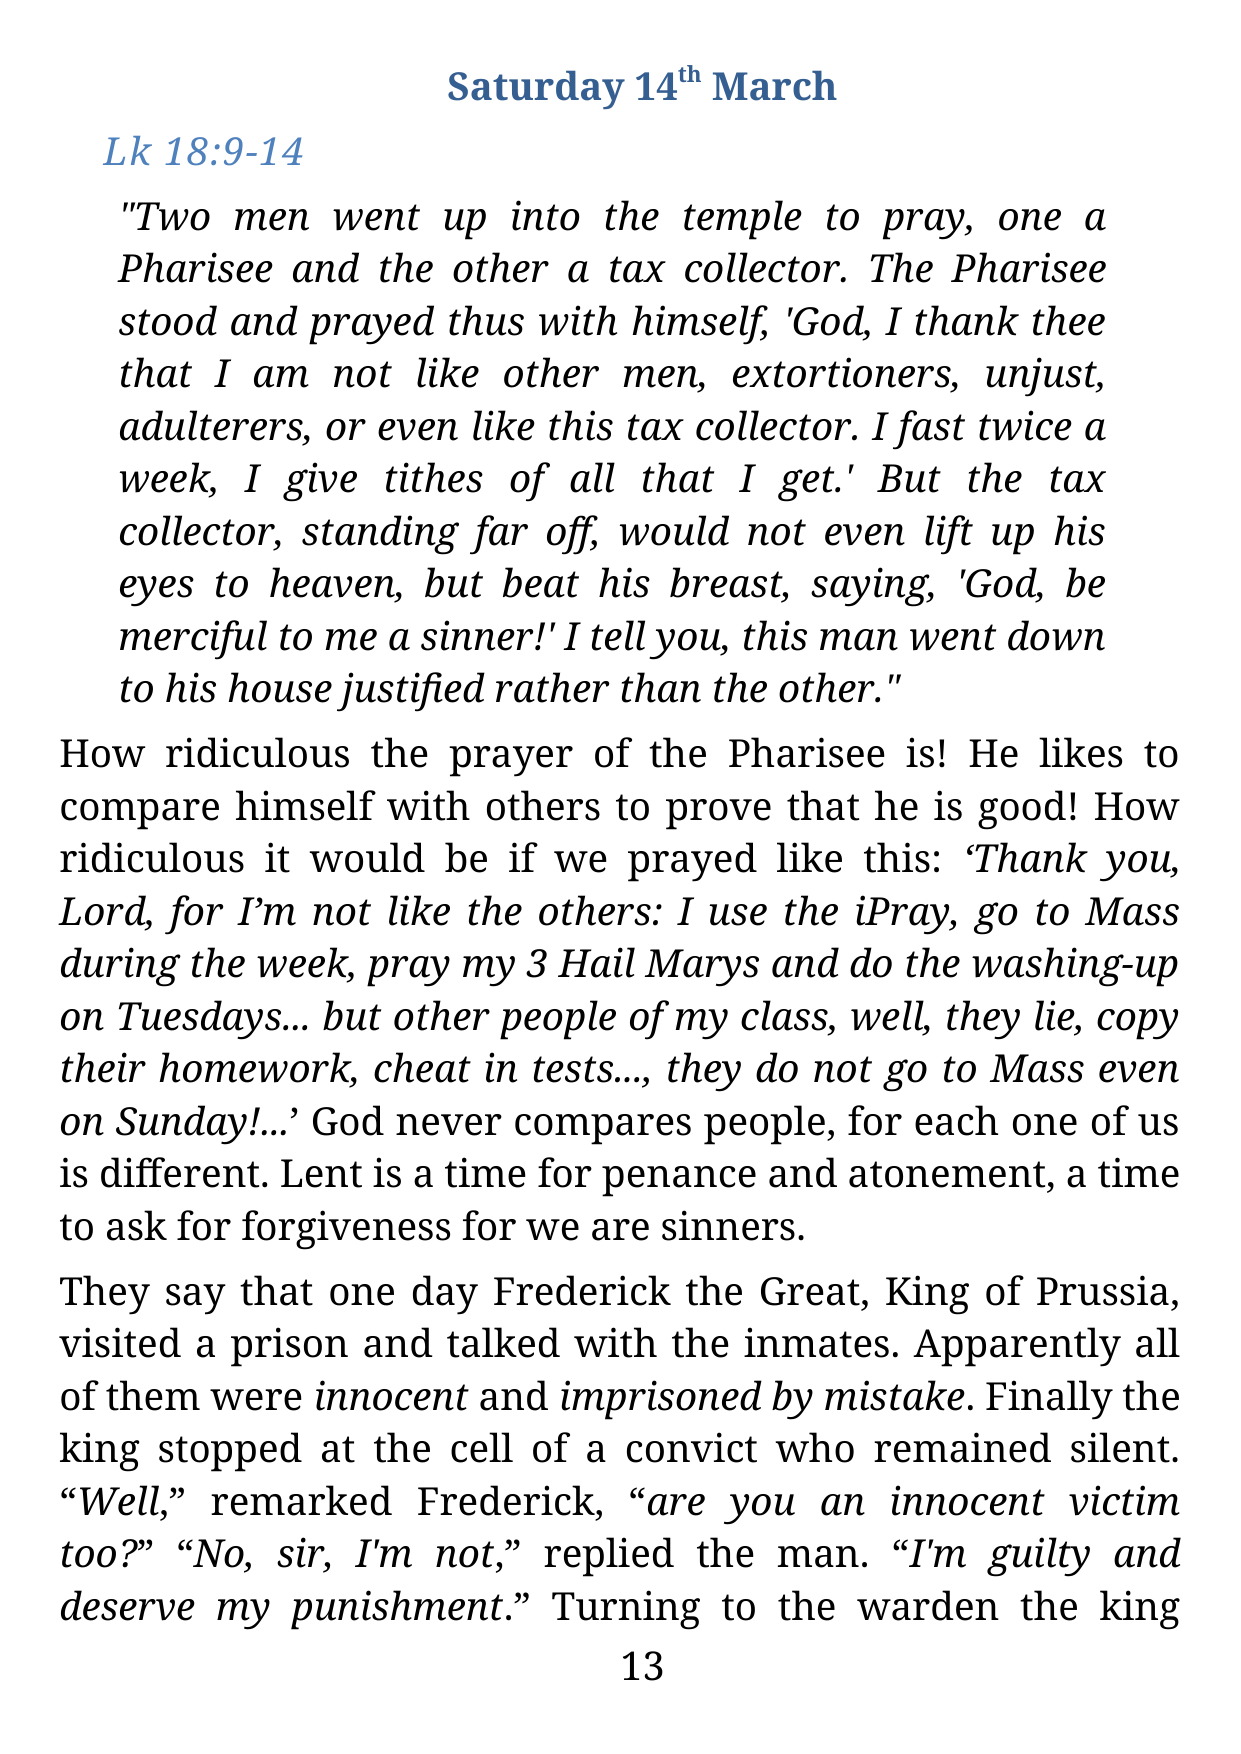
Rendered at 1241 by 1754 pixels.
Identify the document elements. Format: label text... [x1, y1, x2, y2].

text How ridiculous the prayer of the Pharisee is! He likes to compare himself with others to prove that he is good! How ridiculous it would be if we prayed like this: ‘Thank you, Lord, for I’m not like the others: I use the iPray, go to Mass during the week, pray my 3 Hail Marys and do the washing-up on Tuesdays... but other people of my class, well, they lie, copy their homework, cheat in tests..., they do not go to Mass even on Sunday!...’ God never compares people, for each one of us is different. Lent is a time for penance and atonement, a time to ask for forgiveness for we are sinners. [59, 727, 1181, 1252]
text "Two men went up into the temple to pray, one a Pharisee and the other a tax collector. The Pharisee stood and prayed thus with himself, 'God, I thank thee that I am not like other men, extortioners, unjust, adulterers, or even like this tax collector. I fast twice a week, I give tithes of all that I get.' But the tax collector, standing far off, would not even lift up his eyes to heaven, but beat his breast, saying, 'God, be merciful to me a sinner!' I tell you, this man went down to his house justified rather than the other." [118, 189, 1107, 714]
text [59, 1264, 1181, 1632]
subtitle Lk 18:9-14 [103, 124, 1181, 177]
subtitle Saturday 14th March [103, 59, 1181, 112]
